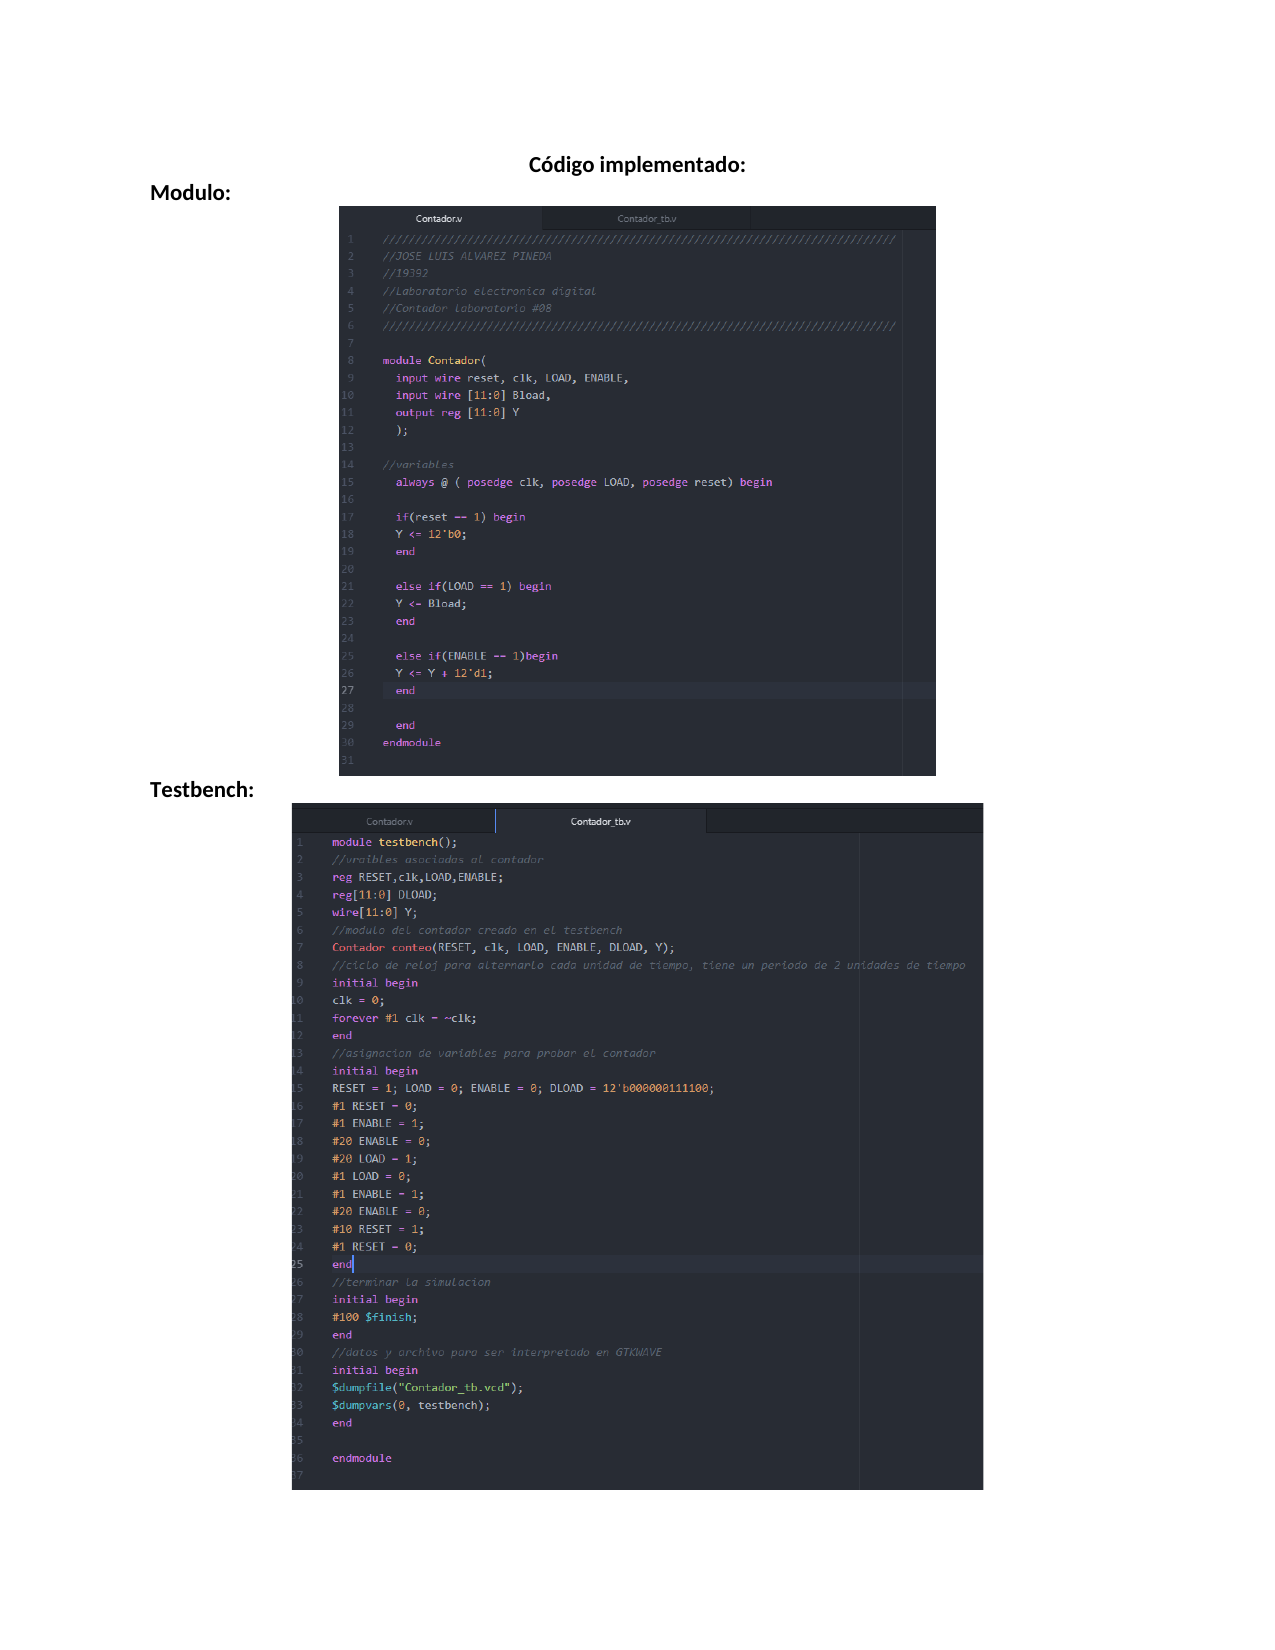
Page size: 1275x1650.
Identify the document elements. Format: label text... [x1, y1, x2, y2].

picture [291, 803, 984, 1490]
picture [339, 206, 936, 776]
text Testbench: [150, 775, 1125, 803]
text Código implementado: [150, 150, 1125, 178]
text Modulo: [150, 178, 1125, 206]
